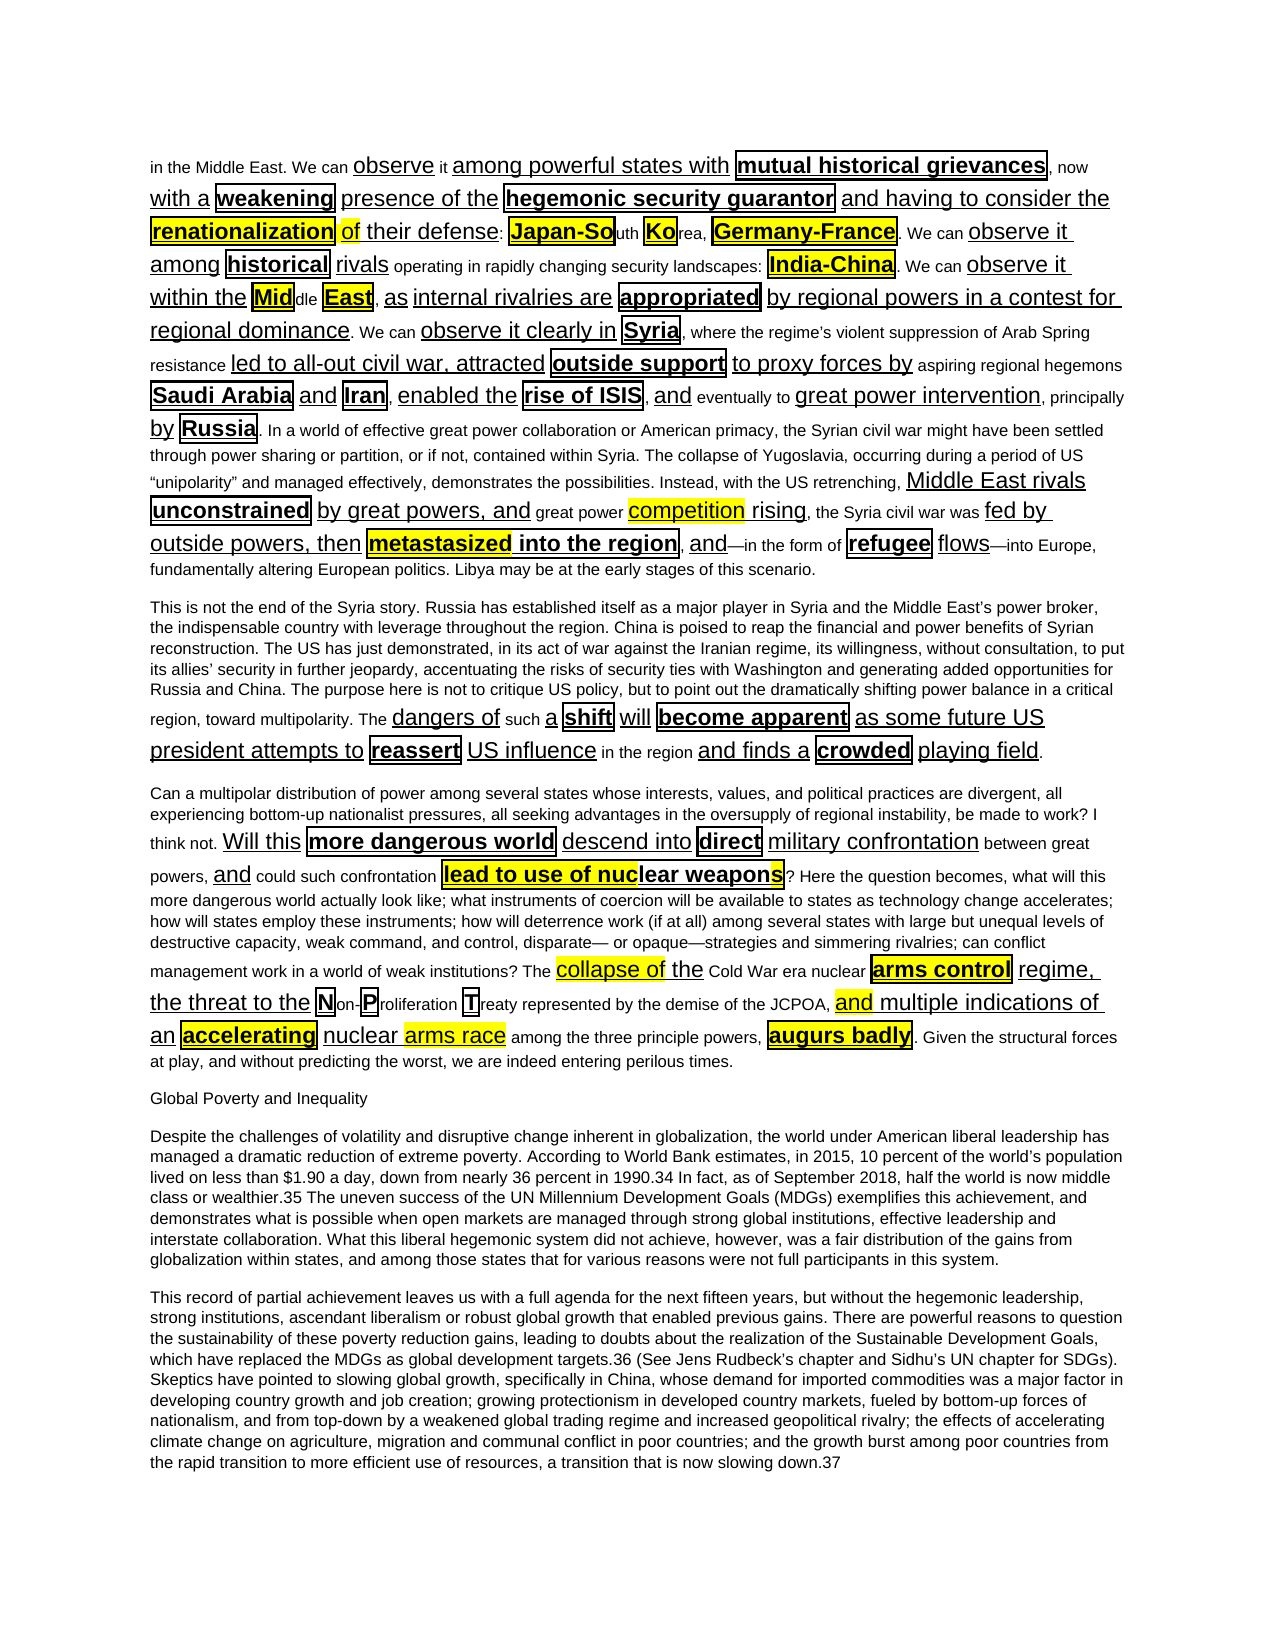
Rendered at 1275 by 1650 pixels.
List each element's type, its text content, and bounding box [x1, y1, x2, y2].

text Despite the challenges of volatility and disruptive change inherent in globalization, the world under American liberal leadership has managed a dramatic reduction of extreme poverty. According to World Bank estimates, in 2015, 10 percent of the world’s population lived on less than $1.90 a day, down from nearly 36 percent in 1990.34 In fact, as of September 2018, half the world is now middle class or wealthier.35 The uneven success of the UN Millennium Development Goals (MDGs) exemplifies this achievement, and demonstrates what is possible when open markets are managed through strong global institutions, effective leadership and interstate collaboration. What this liberal hegemonic system did not achieve, however, was a fair distribution of the gains from globalization within states, and among those states that for various reasons were not full participants in this system. [150, 1126, 1125, 1269]
text Global Poverty and Inequality [150, 1089, 1125, 1108]
text This is not the end of the Syria story. Russia has established itself as a major player in Syria and the Middle East’s power broker, the indispensable country with leverage throughout the region. China is poised to reap the financial and power benefits of Syrian reconstruction. The US has just demonstrated, in its act of war against the Iranian regime, its willingness, without consultation, to put its allies’ security in further jeopardy, accentuating the risks of security ties with Washington and generating added opportunities for Russia and China. The purpose here is not to critique US policy, but to point out the dramatically shifting power balance in a critical region, toward multipolarity. The dangers of such a shift will become apparent as some future US president attempts to reassert US influence in the region and finds a crowded playing field. [150, 597, 1125, 765]
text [150, 150, 1125, 579]
text This record of partial achievement leaves us with a full agenda for the next fifteen years, but without the hegemonic leadership, strong institutions, ascendant liberalism or robust global growth that enabled previous gains. There are powerful reasons to question the sustainability of these poverty reduction gains, leading to doubts about the realization of the Sustainable Development Goals, which have replaced the MDGs as global development targets.36 (See Jens Rudbeck’s chapter and Sidhu’s UN chapter for SDGs). Skeptics have pointed to slowing global growth, specifically in China, whose demand for imported commodities was a major factor in developing country growth and job creation; growing protectionism in developed country markets, fueled by bottom-up forces of nationalism, and from top-down by a weakened global trading regime and increased geopolitical rivalry; the effects of accelerating climate change on agriculture, migration and communal conflict in poor countries; and the growth burst among poor countries from the rapid transition to more efficient use of resources, a transition that is now slowing down.37 [150, 1287, 1125, 1472]
text Can a multipolar distribution of power among several states whose interests, values, and political practices are divergent, all experiencing bottom-up nationalist pressures, all seeking advantages in the oversupply of regional instability, be made to work? I think not. Will this more dangerous world descend into direct military confrontation between great powers, and could such confrontation lead to use of nuclear weapons? Here the question becomes, what will this more dangerous world actually look like; what instruments of coercion will be available to states as technology change accelerates; how will states employ these instruments; how will deterrence work (if at all) among several states with large but unequal levels of destructive capacity, weak command, and control, disparate— or opaque—strategies and simmering rivalries; can conflict management work in a world of weak institutions? The collapse of the Cold War era nuclear arms control regime, the threat to the Non-Proliferation Treaty represented by the demise of the JCPOA, and multiple indications of an accelerating nuclear arms race among the three principle powers, augurs badly. Given the structural forces at play, and without predicting the worst, we are indeed entering perilous times. [150, 784, 1125, 1071]
